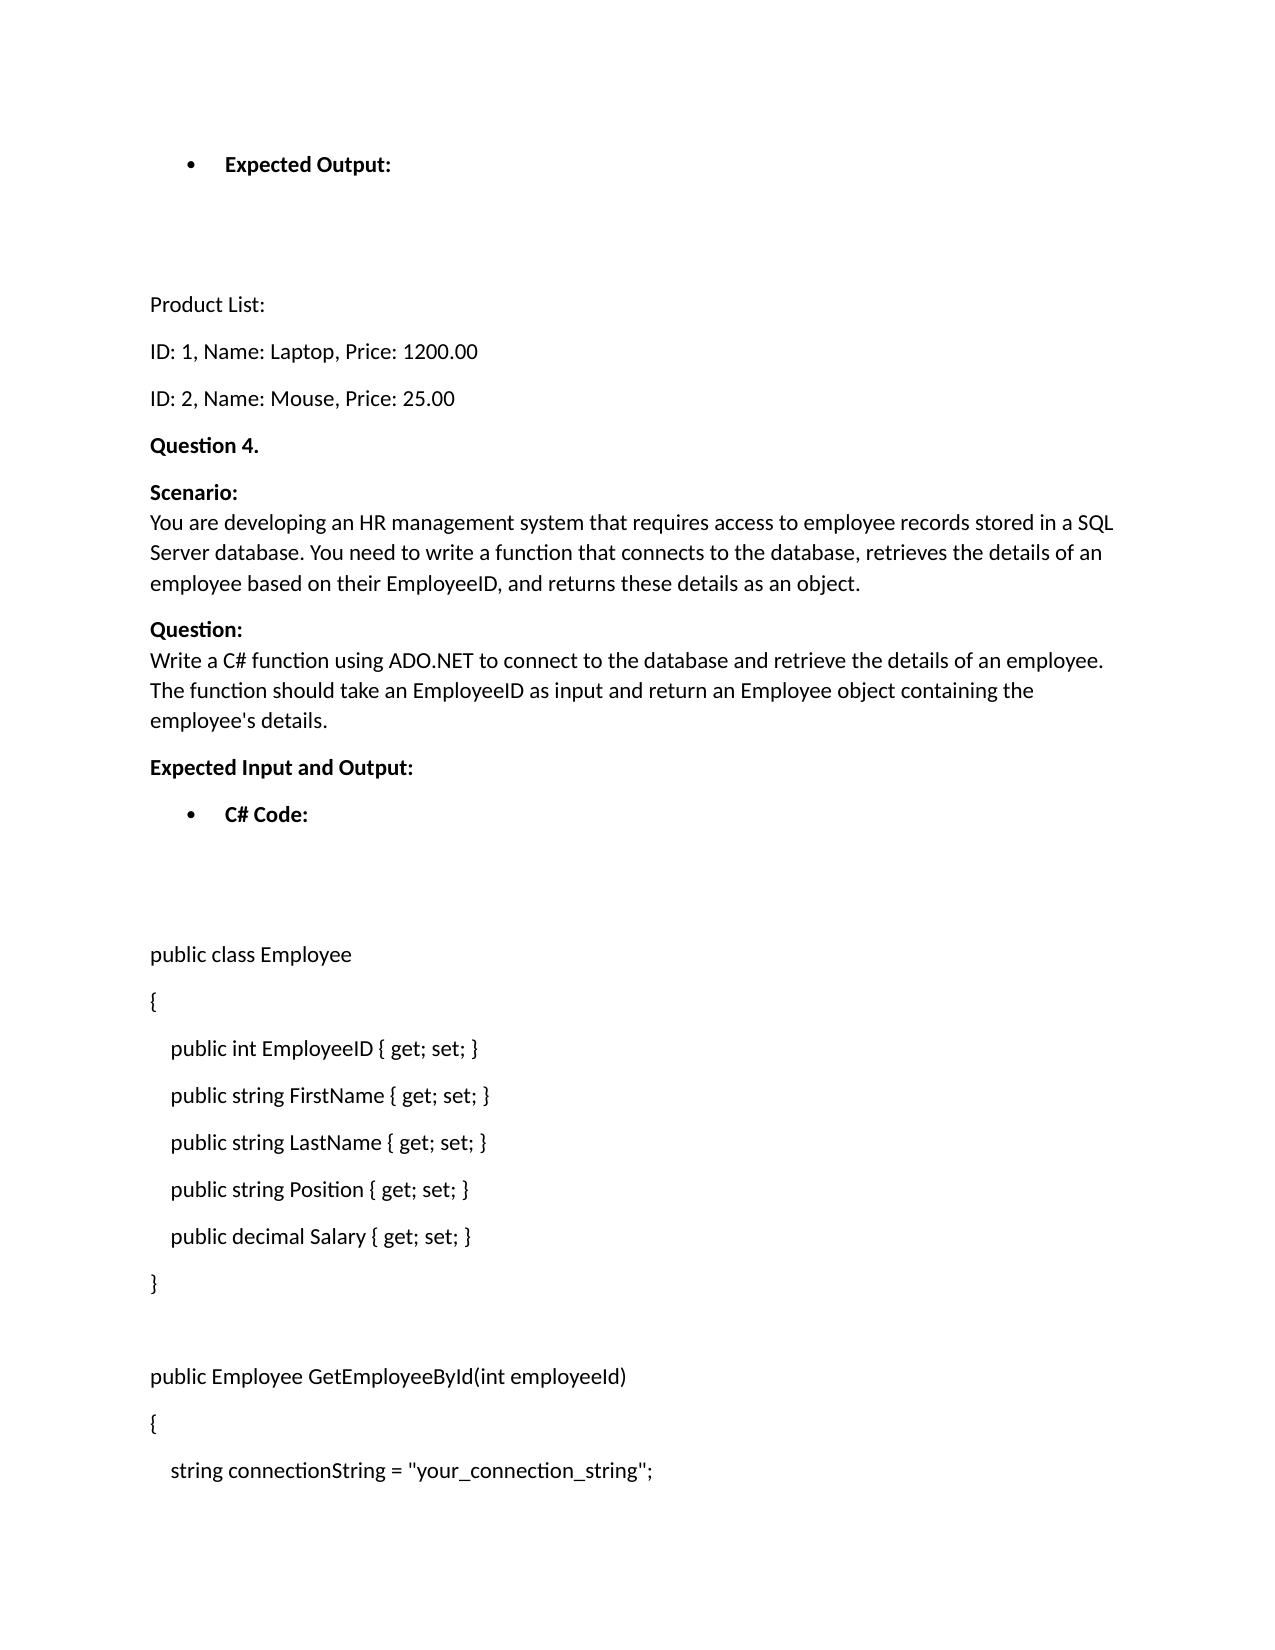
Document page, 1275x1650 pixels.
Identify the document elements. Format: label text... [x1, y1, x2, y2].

text { [150, 1409, 1125, 1437]
text Question: Write a C# function using ADO.NET to connect to the database and retrieve the details of an employee. The function should take an EmployeeID as input and return an Employee object containing the employee's details. [150, 616, 1125, 734]
text { [150, 987, 1125, 1016]
text public string LastName { get; set; } [150, 1128, 1125, 1156]
text public string FirstName { get; set; } [150, 1081, 1125, 1109]
text public int EmployeeID { get; set; } [150, 1034, 1125, 1062]
text public Employee GetEmployeeById(int employeeId) [150, 1362, 1125, 1391]
text public decimal Salary { get; set; } [150, 1222, 1125, 1250]
text public class Employee [150, 941, 1125, 969]
text string connectionString = "your_connection_string"; [150, 1456, 1125, 1484]
text Product List: [150, 291, 1125, 319]
list C# Code: [187, 800, 1125, 828]
text Expected Input and Output: [150, 753, 1125, 781]
list Expected Output: [187, 150, 1125, 178]
text Scenario: You are developing an HR management system that requires access to employee records stored in a SQL Server database. You need to write a function that connects to the database, retrieves the details of an employee based on their EmployeeID, and returns these details as an object. [150, 478, 1125, 597]
text } [150, 1269, 1125, 1297]
text public string Position { get; set; } [150, 1175, 1125, 1203]
text Question 4. [150, 431, 1125, 459]
text ID: 1, Name: Laptop, Price: 1200.00 [150, 337, 1125, 366]
text ID: 2, Name: Mouse, Price: 25.00 [150, 384, 1125, 412]
